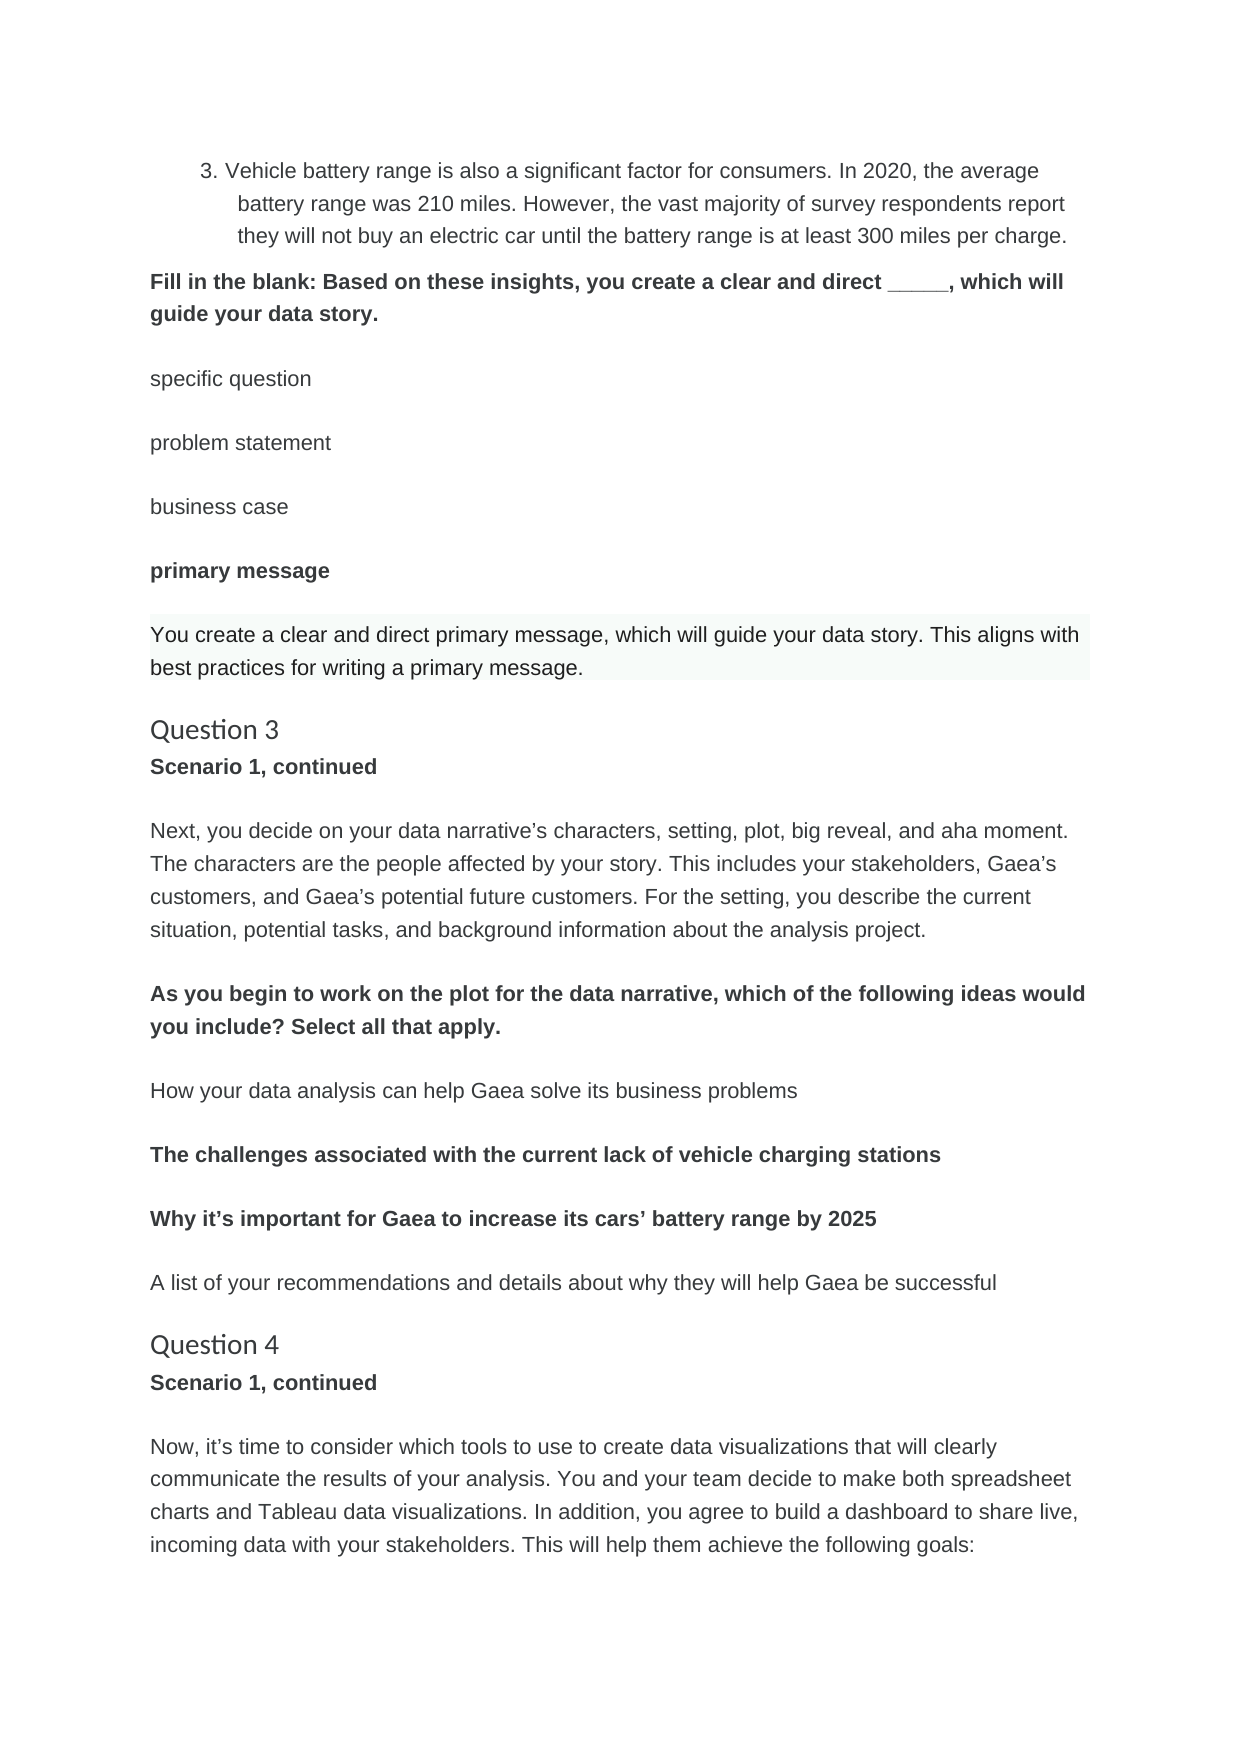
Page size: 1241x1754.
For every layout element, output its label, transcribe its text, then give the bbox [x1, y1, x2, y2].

subtitle Question 3 [150, 711, 1090, 747]
text Scenario 1, continued [150, 1362, 1090, 1395]
text problem statement [150, 422, 1090, 455]
text As you begin to work on the plot for the data narrative, which of the following ideas would you include? Select all that apply. [150, 973, 1090, 1039]
text Scenario 1, continued [150, 747, 1090, 779]
text Why it’s important for Gaea to increase its cars’ battery range by 2025 [150, 1198, 1090, 1231]
text Question 4 [150, 1326, 1090, 1362]
text Now, it’s time to consider which tools to use to create data visualizations that will clearly communicate the results of your analysis. You and your team decide to make both spreadsheet charts and Tableau data visualizations. In addition, you agree to build a dashboard to share live, incoming data with your stakeholders. This will help them achieve the following goals: [150, 1426, 1090, 1557]
text business case [150, 486, 1090, 519]
text Fill in the blank: Based on these insights, you create a clear and direct _____, which will guide your data story. [150, 261, 1090, 327]
text Next, you decide on your data narrative’s characters, setting, plot, big reveal, and aha moment. The characters are the people affected by your story. This includes your stakeholders, Gaea’s customers, and Gaea’s potential future customers. For the setting, you describe the current situation, potential tasks, and background information about the analysis project. [150, 811, 1090, 942]
list Vehicle battery range is also a significant factor for consumers. In 2020, the average battery range was 210 miles. However, the vast majority of survey respondents report they will not buy an electric car until the battery range is at least 300 miles per charge. [200, 150, 1090, 248]
text specific question [150, 358, 1090, 391]
text primary message [150, 550, 1090, 583]
text A list of your recommendations and details about why they will help Gaea be successful [150, 1262, 1090, 1295]
text You create a clear and direct primary message, which will guide your data story. This aligns with best practices for writing a primary message. [150, 614, 1090, 680]
text How your data analysis can help Gaea solve its business problems [150, 1070, 1090, 1103]
text The challenges associated with the current lack of vehicle charging stations [150, 1134, 1090, 1167]
